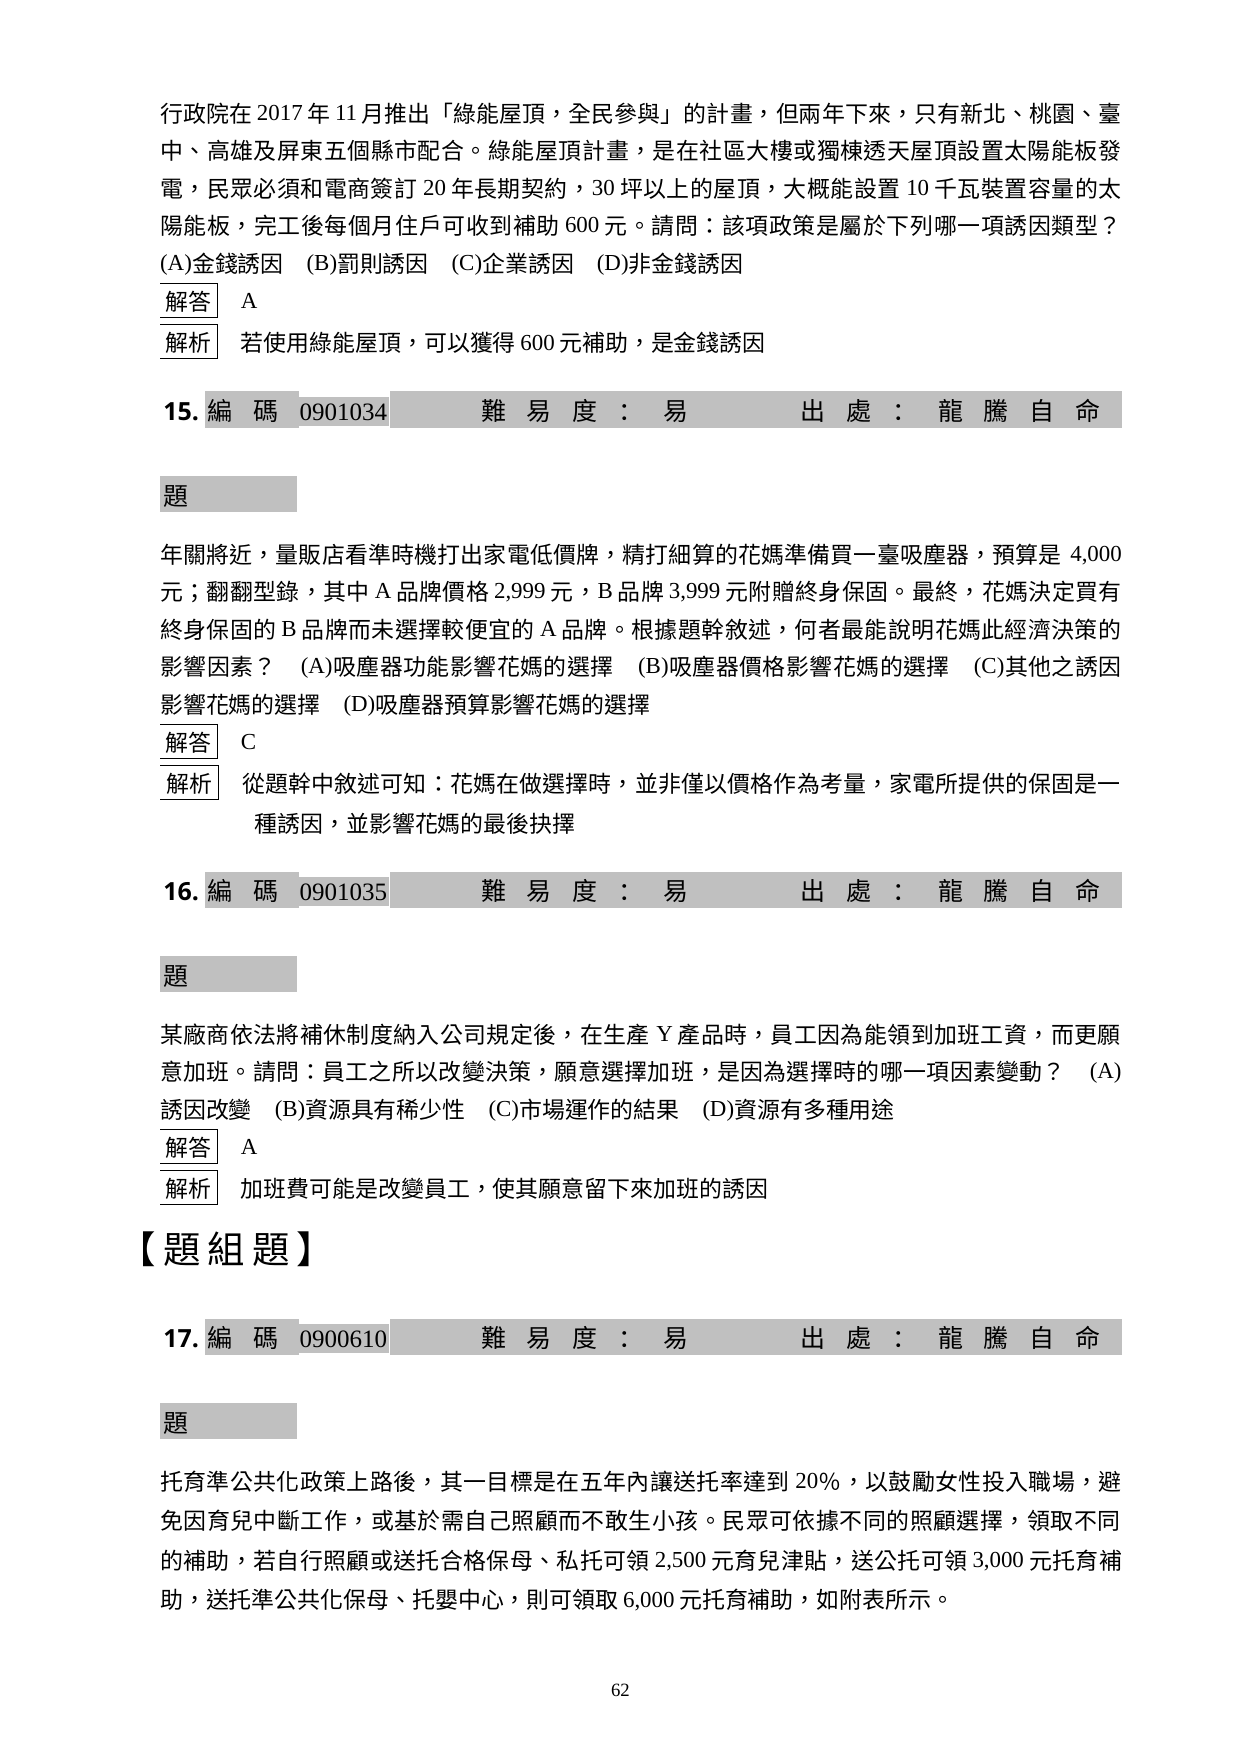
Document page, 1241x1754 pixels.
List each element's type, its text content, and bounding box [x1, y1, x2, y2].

text 解答 C [218, 724, 1122, 759]
text 托育準公共化政策上路後，其一目標是在五年內讓送托率達到20％，以鼓勵女性投入職場，避免因育兒中斷工作，或基於需自己照顧而不敢生小孩。民眾可依據不同的照顧選擇，領取不同的補助，若自行照顧或送托合格保母、私托可領2,500元育兒津貼，送公托可領3,000元托育補助，送托準公共化保母、托嬰中心，則可領取6,000元托育補助，如附表所示。 [160, 1464, 1122, 1615]
text 解析 若使用綠能屋頂，可以獲得600元補助，是金錢誘因 [218, 324, 1122, 359]
text 解答 A [218, 1129, 1122, 1164]
text 行政院在2017年11月推出「綠能屋頂，全民參與」的計畫，但兩年下來，只有新北、桃園、臺中、高雄及屏東五個縣市配合。綠能屋頂計畫，是在社區大樓或獨棟透天屋頂設置太陽能板發電，民眾必須和電商簽訂20年長期契約，30坪以上的屋頂，大概能設置10千瓦裝置容量的太陽能板，完工後每個月住戶可收到補助600元。請問：該項政策是屬於下列哪一項誘因類型？ (A)金錢誘因 (B)罰則誘因 (C)企業誘因 (D)非金錢誘因 [160, 96, 1122, 279]
text 解析 從題幹中敘述可知：花媽在做選擇時，並非僅以價格作為考量，家電所提供的保固是一種誘因，並影響花媽的最後抉擇 [160, 765, 1122, 839]
text 解答 A [160, 1130, 217, 1163]
list 編碼0901034 難易度：易 出處：龍騰自命題 [160, 374, 1122, 529]
text 【題組題】 [118, 1212, 1122, 1283]
text 年關將近，量販店看準時機打出家電低價牌，精打細算的花媽準備買一臺吸塵器，預算是4,000元；翻翻型錄，其中A品牌價格2,999元，B品牌3,999元附贈終身保固。最終，花媽決定買有終身保固的B品牌而未選擇較便宜的A品牌。根據題幹敘述，何者最能說明花媽此經濟決策的影響因素？ (A)吸塵器功能影響花媽的選擇 (B)吸塵器價格影響花媽的選擇 (C)其他之誘因影響花媽的選擇 (D)吸塵器預算影響花媽的選擇 [160, 536, 1122, 720]
text 解答 A [160, 284, 217, 317]
text 解答 A [218, 283, 1122, 318]
text 某廠商依法將補休制度納入公司規定後，在生產Y產品時，員工因為能領到加班工資，而更願意加班。請問：員工之所以改變決策，願意選擇加班，是因為選擇時的哪一項因素變動？ (A)誘因改變 (B)資源具有稀少性 (C)市場運作的結果 (D)資源有多種用途 [160, 1017, 1122, 1125]
text 解答 C [160, 725, 217, 758]
list 編碼0900610 難易度：易 出處：龍騰自命題 [160, 1301, 1122, 1457]
text 解析 加班費可能是改變員工，使其願意留下來加班的誘因 [218, 1170, 1122, 1205]
list 編碼0901035 難易度：易 出處：龍騰自命題 [160, 854, 1122, 1010]
